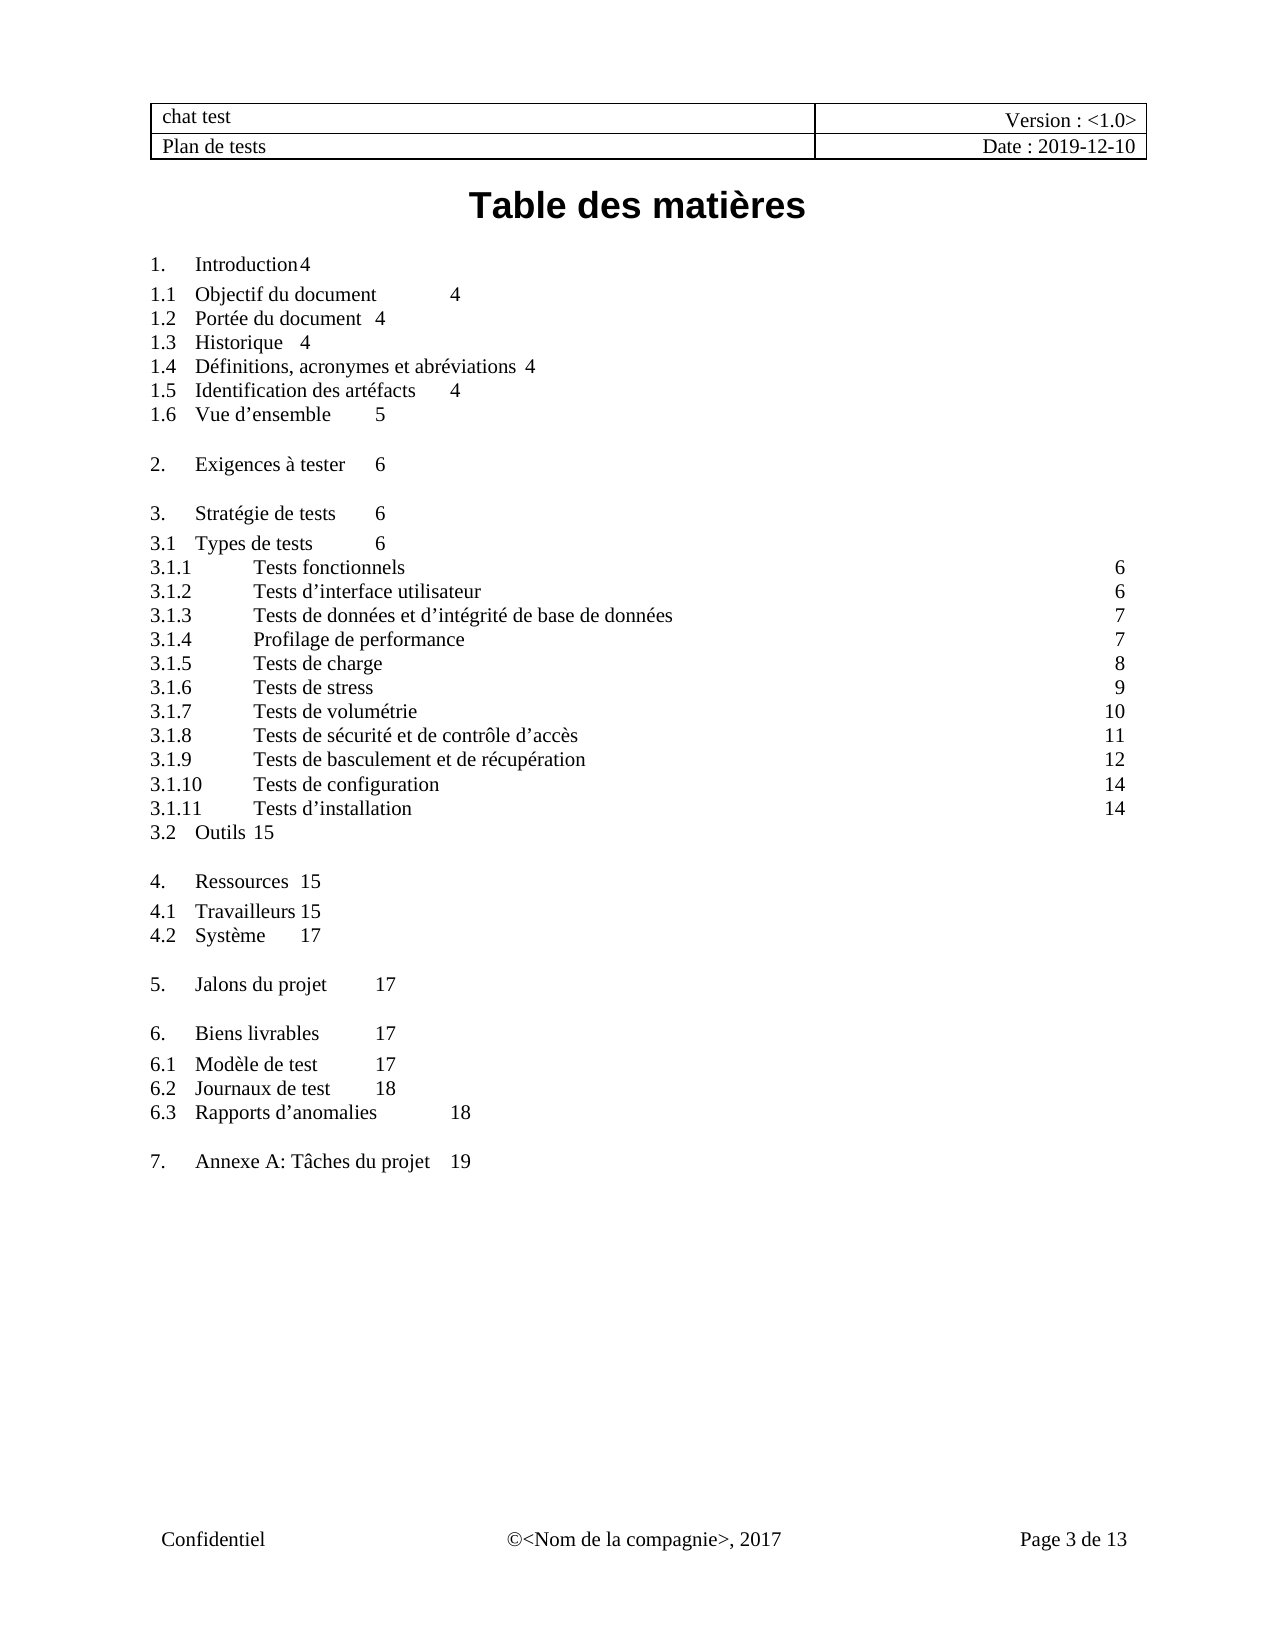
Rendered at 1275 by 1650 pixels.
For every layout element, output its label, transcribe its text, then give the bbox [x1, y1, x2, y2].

text Table des matières [150, 184, 1125, 227]
